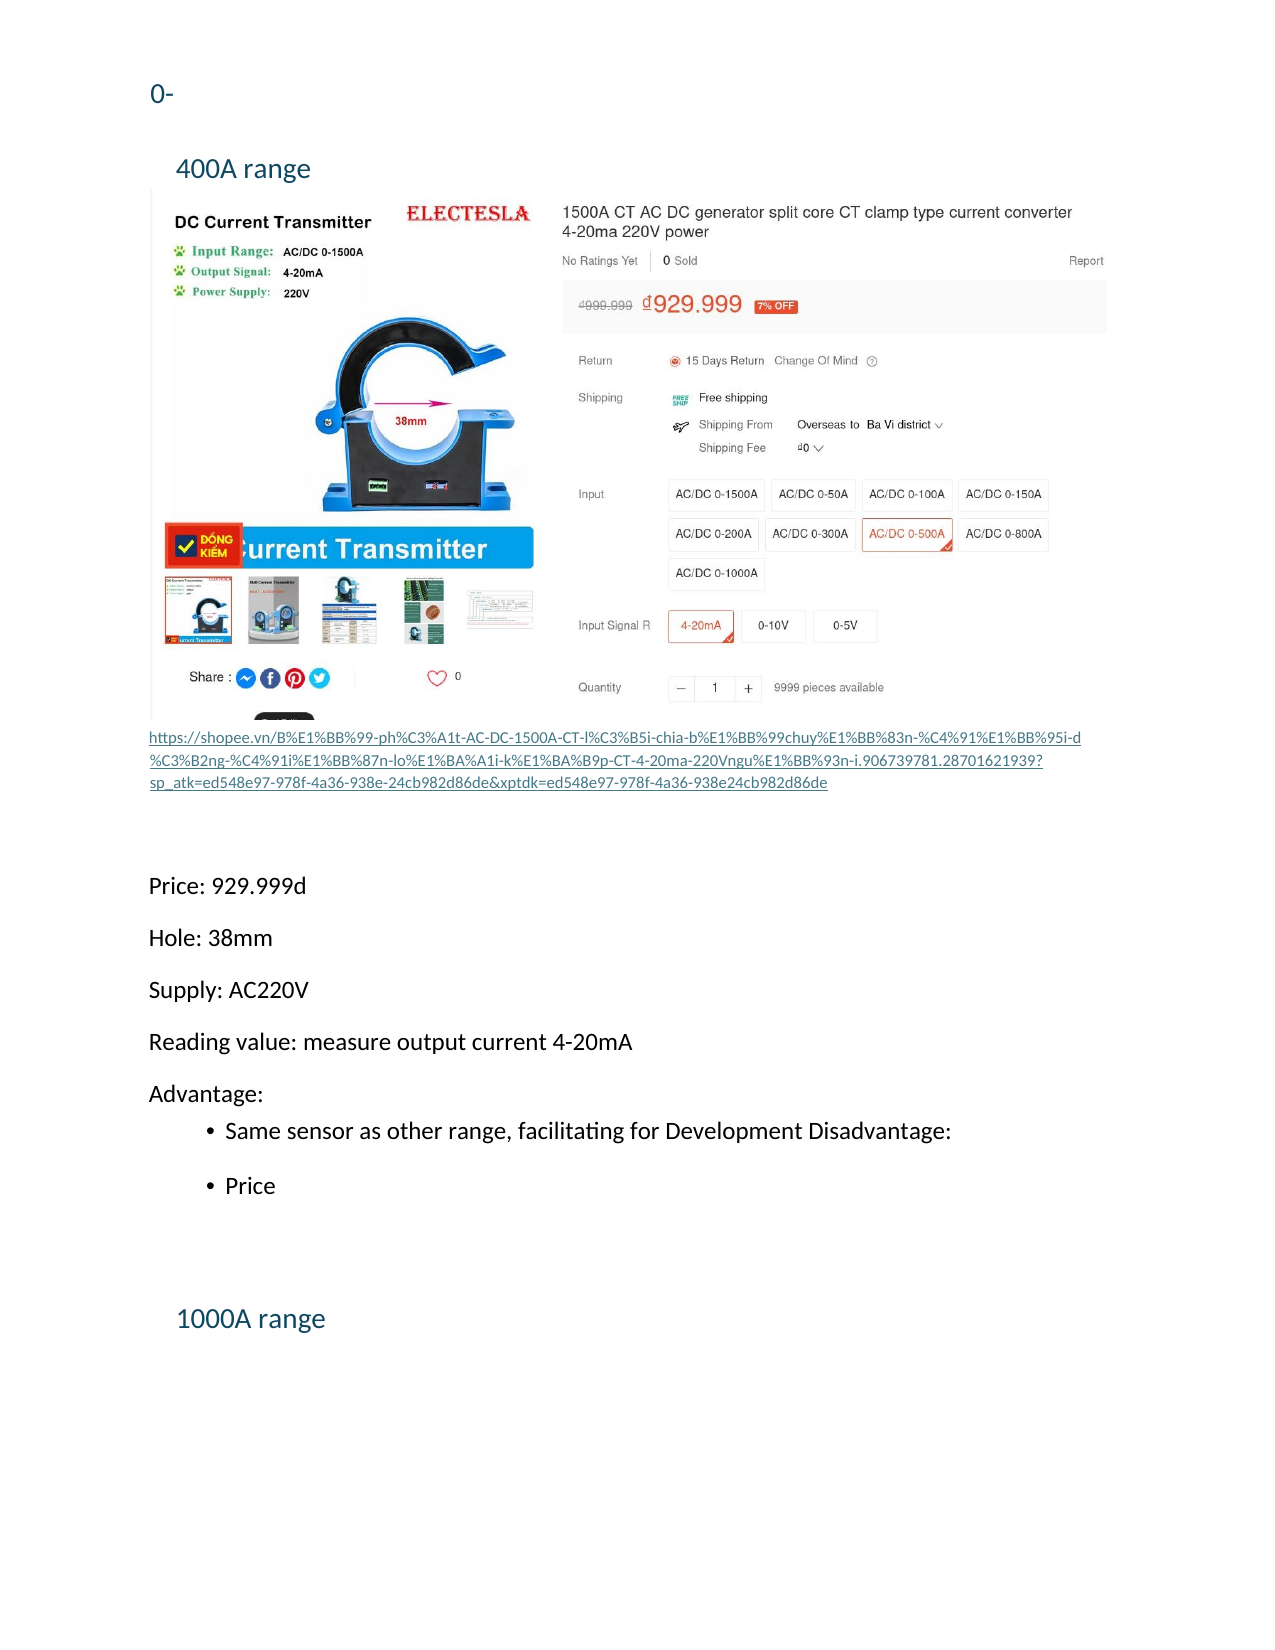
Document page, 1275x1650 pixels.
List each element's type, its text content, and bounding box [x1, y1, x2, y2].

text Reading value: measure output current 4-20mA [148, 1026, 1028, 1057]
text Advantage: [148, 1078, 1028, 1108]
subtitle 400A range [176, 150, 1131, 186]
list Price [168, 1170, 1028, 1200]
text Supply: AC220V [148, 974, 1028, 1004]
picture [150, 188, 1125, 720]
subtitle 1000A range [176, 1300, 1131, 1335]
text https://shopee.vn/B%E1%BB%99-ph%C3%A1t-AC-DC-1500A-CT-l%C3%B5i-chia-b%E1%BB%99chuy%E1%BB%83n-%C4%91%E1%BB%95i-d%C3%B2ng-%C4%91i%E1%BB%87n-lo%E1%BA%A1i-k%E1%BA%B9p-CT-4-20ma-220Vngu%E1%BB%93n-i.906739781.28701621939?sp_atk=ed548e97-978f-4a36-938e-24cb982d86de&xptdk=ed548e97-978f-4a36-938e24cb982d86de [148, 727, 1131, 793]
list Same sensor as other range, facilitating for Development Disadvantage: [168, 1115, 1028, 1146]
text Price: 929.999d [148, 870, 1028, 901]
text Hole: 38mm [148, 922, 1028, 953]
